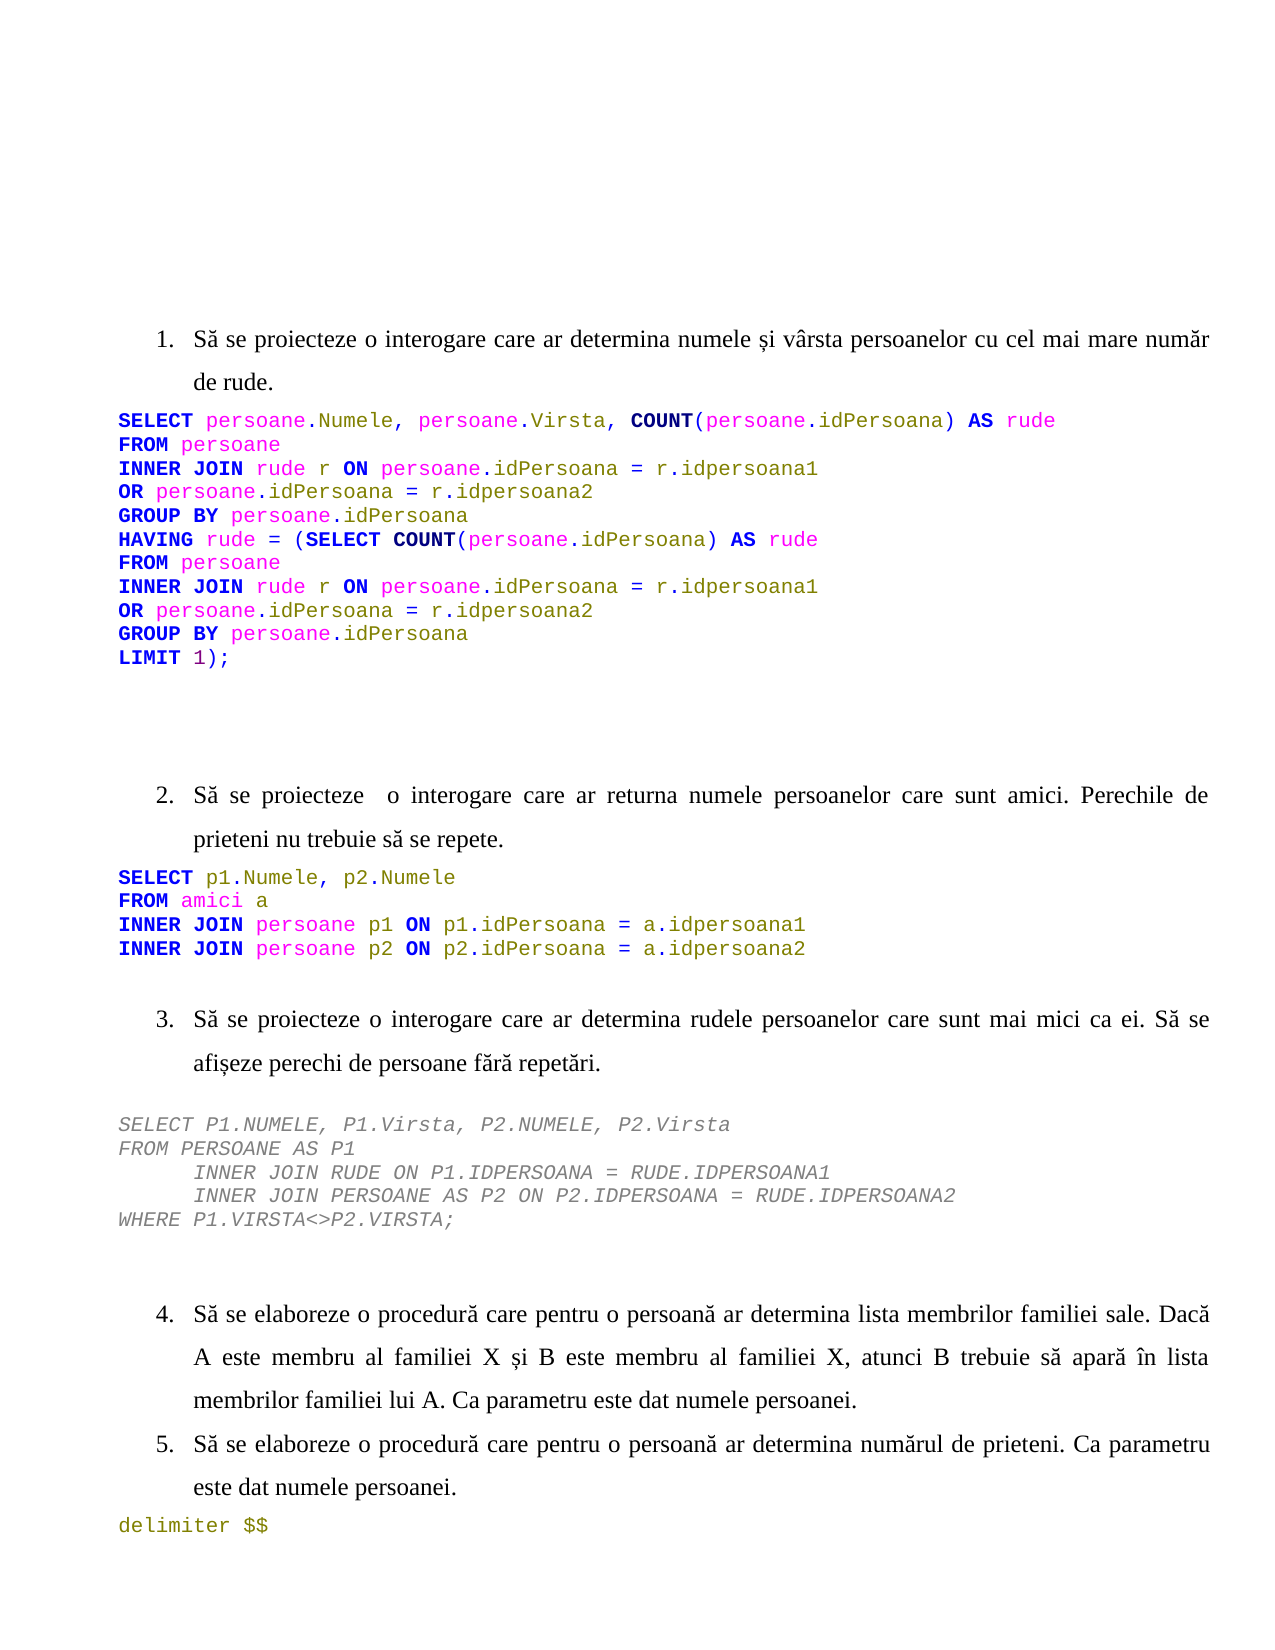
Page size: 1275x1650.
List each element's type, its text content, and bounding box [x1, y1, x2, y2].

text INNER JOIN rude r ON persoane.idPersoana = r.idpersoana1 [118, 458, 1211, 481]
text OR persoane.idPersoana = r.idpersoana2 [118, 600, 1211, 623]
text HAVING rude = (SELECT COUNT(persoane.idPersoana) AS rude [118, 529, 1211, 552]
text SELECT p1.Numele, p2.Numele [118, 867, 1211, 890]
text delimiter $$ [118, 1515, 1211, 1539]
text FROM amici a [118, 890, 1211, 914]
text INNER JOIN persoane p1 ON p1.idPersoana = a.idpersoana1 [118, 914, 1211, 938]
text FROM persoane [118, 552, 1211, 576]
list Să se proiecteze o interogare care ar returna numele persoanelor care sunt amici. Perechile de prieteni nu trebuie să se repete. [156, 781, 1211, 852]
text LIMIT 1); [118, 647, 1211, 671]
text GROUP BY persoane.idPersoana [118, 505, 1211, 529]
text INNER JOIN RUDE ON P1.IDPERSOANA = RUDE.IDPERSOANA1 [118, 1162, 1211, 1185]
text WHERE P1.VIRSTA<>P2.VIRSTA; [118, 1209, 1211, 1233]
text INNER JOIN persoane p2 ON p2.idPersoana = a.idpersoana2 [118, 938, 1211, 961]
list Să se elaboreze o procedură care pentru o persoană ar determina lista membrilor familiei sale. Dacă A este membru al familiei X și B este membru al familiei X, atunci B trebuie să apară în lista membrilor familiei lui A. Ca parametru este dat numele persoanei. [156, 1299, 1211, 1414]
text FROM PERSOANE AS P1 [118, 1138, 1211, 1162]
list Să se elaboreze o procedură care pentru o persoană ar determina numărul de prieteni. Ca parametru este dat numele persoanei. [156, 1429, 1211, 1501]
text SELECT P1.NUMELE, P1.Virsta, P2.NUMELE, P2.Virsta [118, 1114, 1211, 1138]
text SELECT persoane.Numele, persoane.Virsta, COUNT(persoane.idPersoana) AS rude [118, 411, 1211, 434]
list Să se proiecteze o interogare care ar determina rudele persoanelor care sunt mai mici ca ei. Să se afișeze perechi de persoane fără repetări. [156, 1004, 1211, 1076]
text INNER JOIN rude r ON persoane.idPersoana = r.idpersoana1 [118, 576, 1211, 600]
text FROM persoane [118, 434, 1211, 458]
list Să se proiecteze o interogare care ar determina numele și vârsta persoanelor cu cel mai mare număr de rude. [156, 324, 1211, 396]
text INNER JOIN PERSOANE AS P2 ON P2.IDPERSOANA = RUDE.IDPERSOANA2 [118, 1185, 1211, 1209]
text GROUP BY persoane.idPersoana [118, 623, 1211, 647]
text OR persoane.idPersoana = r.idpersoana2 [118, 481, 1211, 505]
